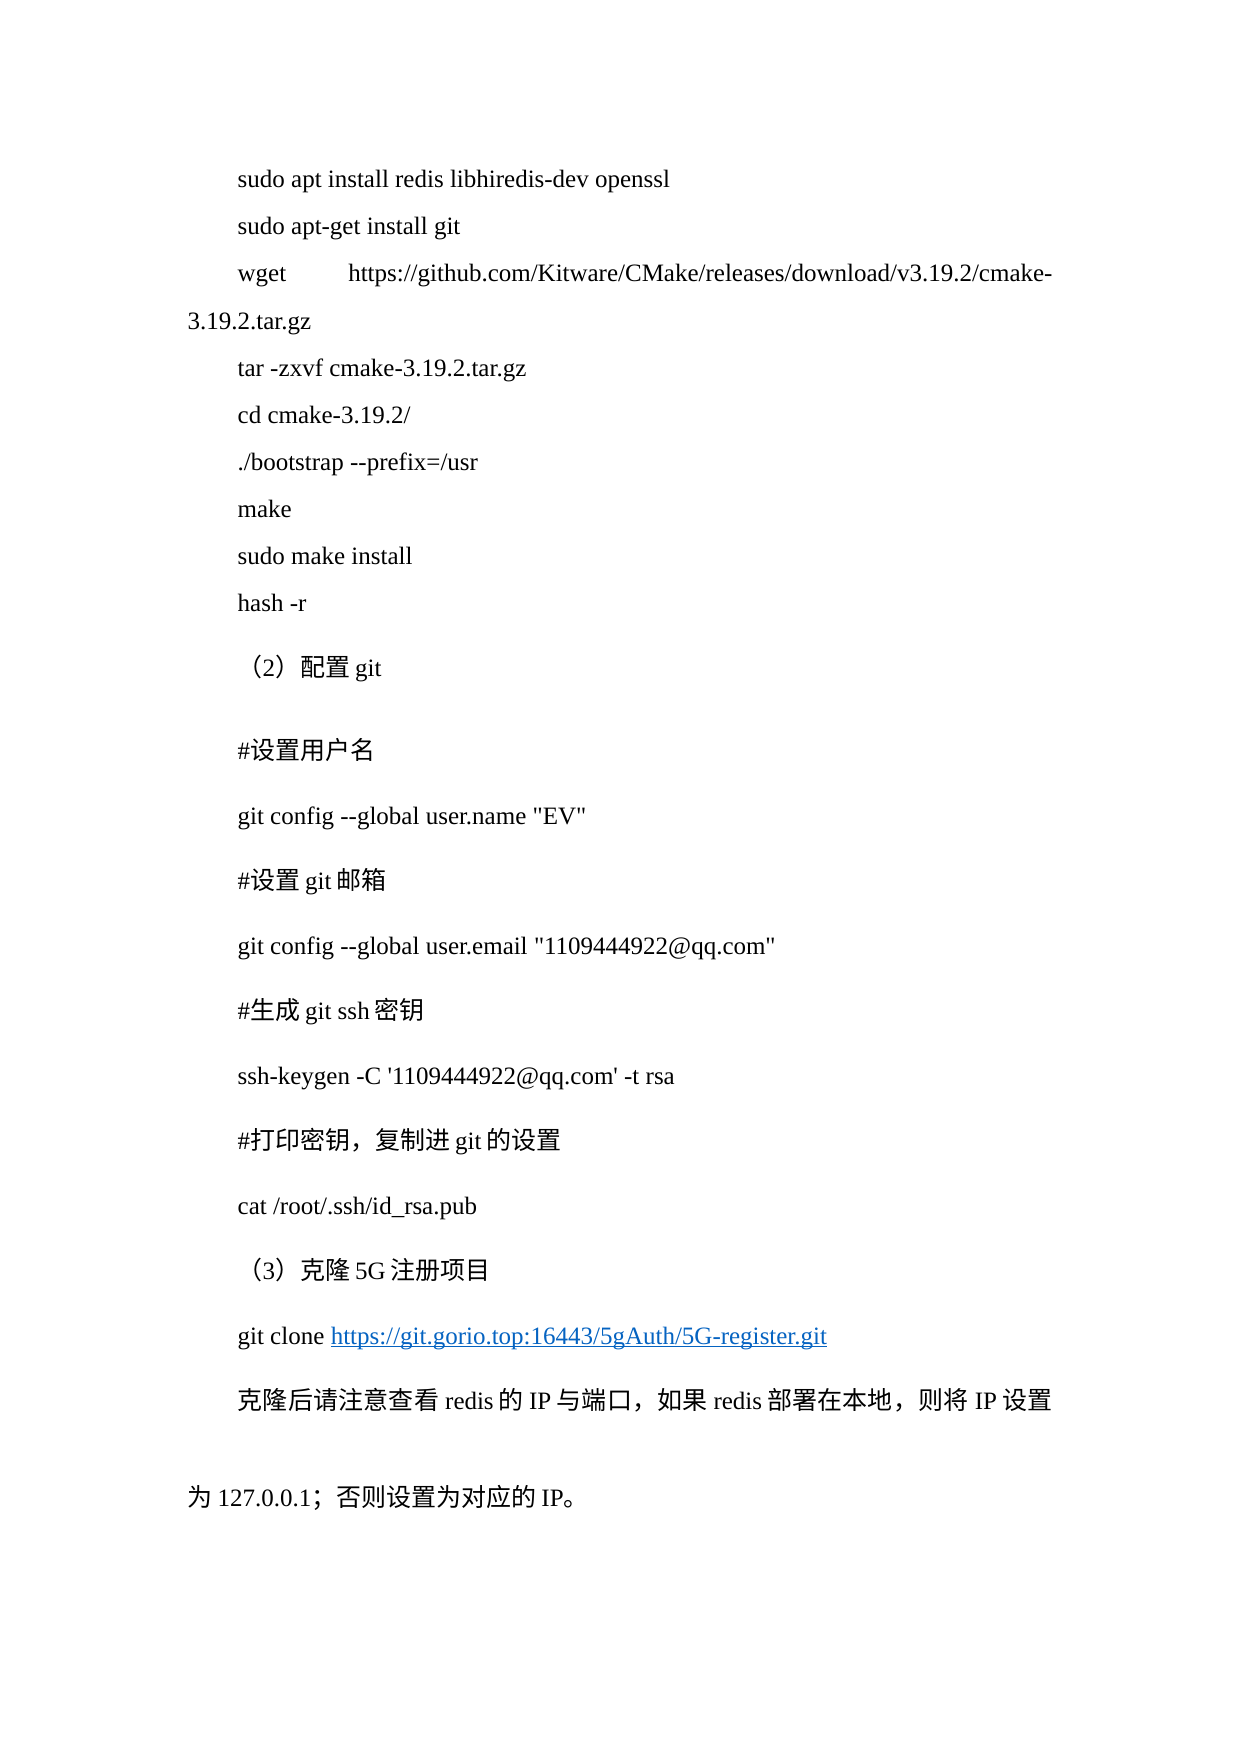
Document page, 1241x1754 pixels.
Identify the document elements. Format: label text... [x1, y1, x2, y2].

text ssh-keygen -C '1109444922@qq.com' -t rsa [187, 1059, 1053, 1091]
text git config --global user.email "1109444922@qq.com" [187, 929, 1053, 961]
text sudo apt-get install git [187, 209, 1053, 241]
text #打印密钥，复制进git的设置 [187, 1106, 1053, 1171]
text wget https://github.com/Kitware/CMake/releases/download/v3.19.2/cmake-3.19.2.tar.gz [187, 256, 1053, 337]
text #设置git邮箱 [187, 846, 1053, 911]
text make [187, 492, 1053, 524]
text sudo apt install redis libhiredis-dev openssl [187, 162, 1053, 194]
text git clone https://git.gorio.top:16443/5gAuth/5G-register.git [187, 1319, 1053, 1351]
text cat /root/.ssh/id_rsa.pub [187, 1189, 1053, 1221]
text 克隆后请注意查看redis的IP与端口，如果redis部署在本地，则将IP设置为127.0.0.1；否则设置为对应的IP。 [187, 1366, 1053, 1528]
text #设置用户名 [187, 716, 1053, 781]
text git config --global user.name "EV" [187, 799, 1053, 831]
text ./bootstrap --prefix=/usr [187, 445, 1053, 478]
text （2）配置git [187, 633, 1053, 698]
text （3）克隆5G注册项目 [187, 1236, 1053, 1301]
text hash -r [187, 586, 1053, 618]
text tar -zxvf cmake-3.19.2.tar.gz [187, 351, 1053, 384]
text sudo make install [187, 539, 1053, 571]
text cd cmake-3.19.2/ [187, 398, 1053, 431]
text #生成git ssh密钥 [187, 976, 1053, 1041]
